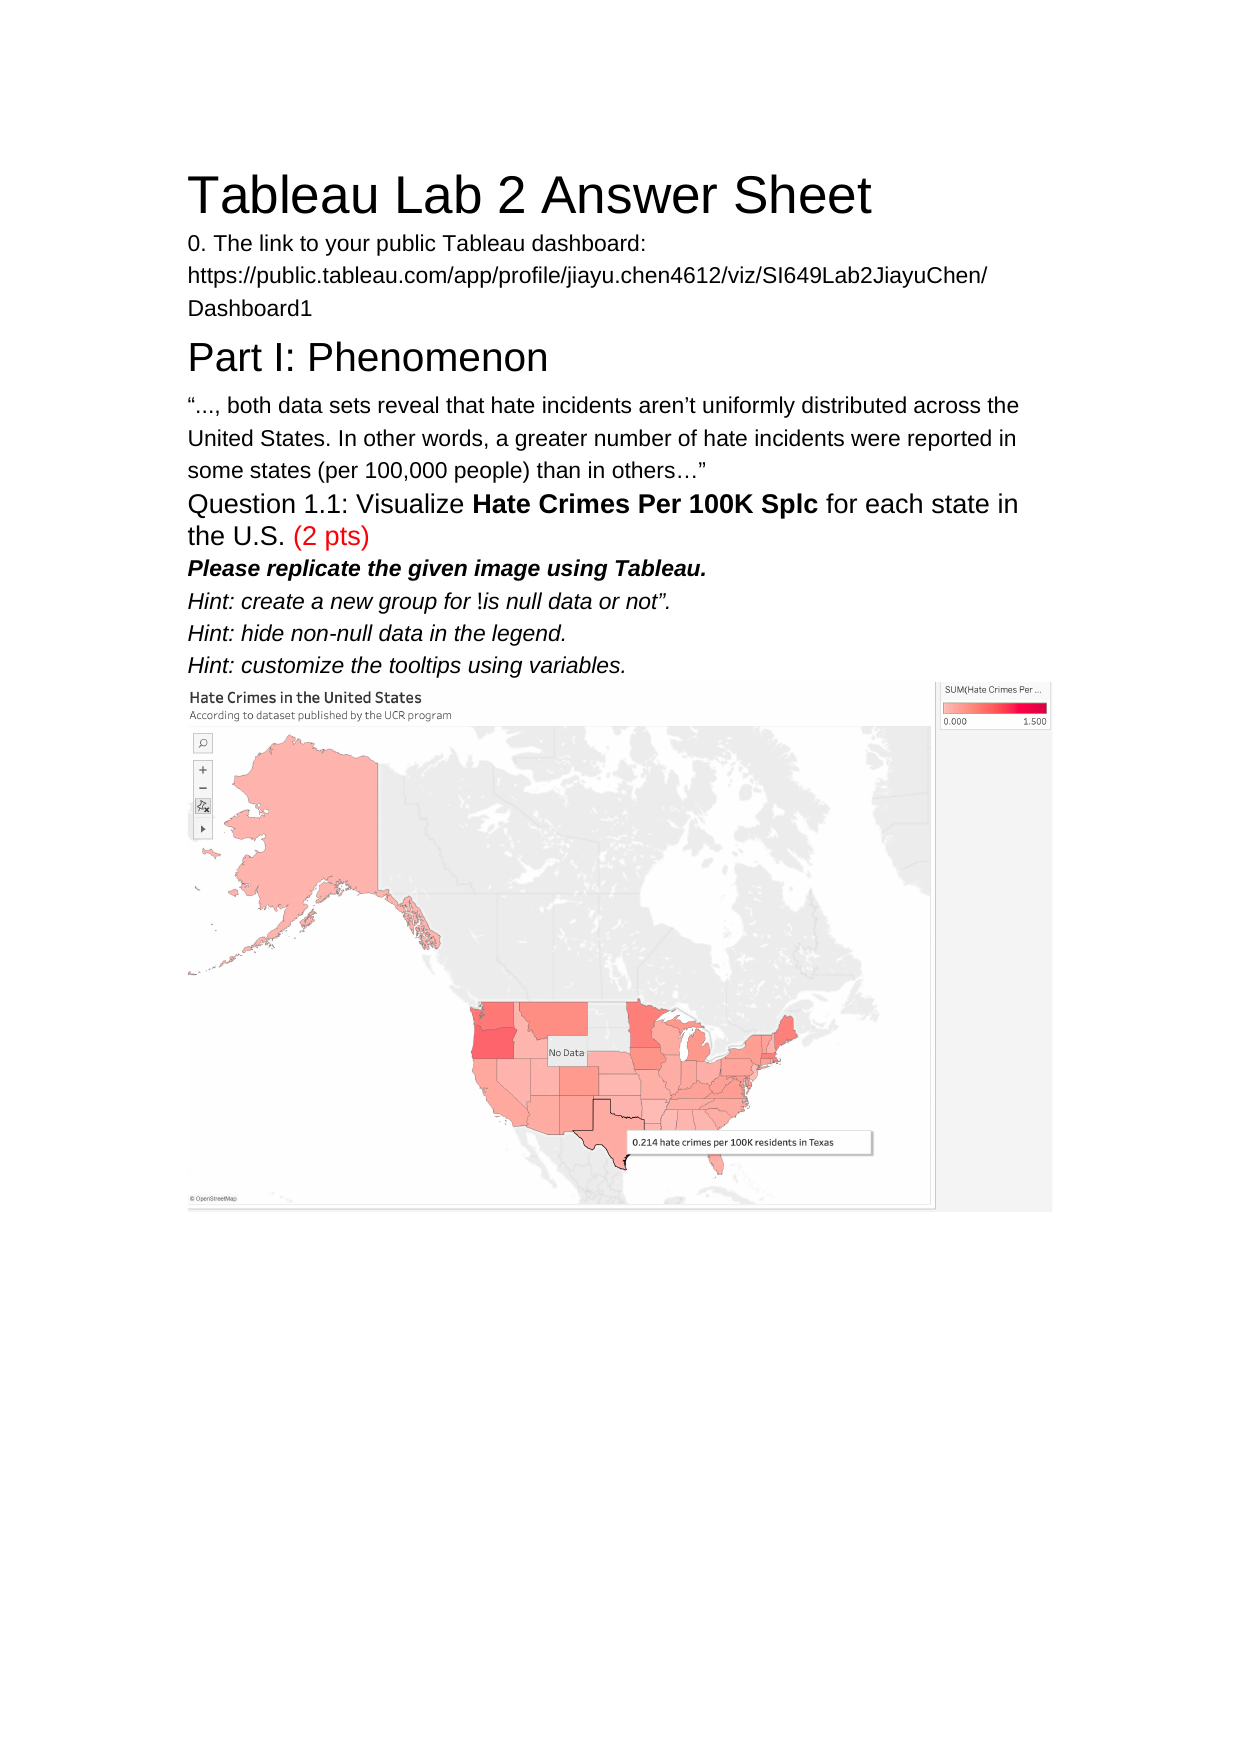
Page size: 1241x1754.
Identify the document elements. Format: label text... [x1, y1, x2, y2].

text Hint: customize the tooltips using variables. [187, 649, 1053, 682]
text “..., both data sets reveal that hate incidents aren’t uniformly distributed across the United States. In other words, a greater number of hate incidents were reported in some states (per 100,000 people) than in others…” [187, 389, 1053, 487]
text Please replicate the given image using Tableau. [187, 552, 1053, 584]
text Part I: Phenomenon [187, 324, 1053, 389]
text Hint: hide non-null data in the legend. [187, 617, 1053, 649]
text Tableau Lab 2 Answer Sheet [187, 162, 1053, 227]
text Hint: create a new group for !is null data or not”. [187, 584, 1053, 617]
list https://public.tableau.com/app/profile/jiayu.chen4612/viz/SI649Lab2JiayuChen/Dashboard1 [187, 259, 1053, 324]
picture [187, 682, 1053, 1212]
list The link to your public Tableau dashboard: [187, 227, 1053, 259]
text Question 1.1: Visualize Hate Crimes Per 100K Splc for each state in the U.S. (2 pts) [187, 487, 1053, 552]
